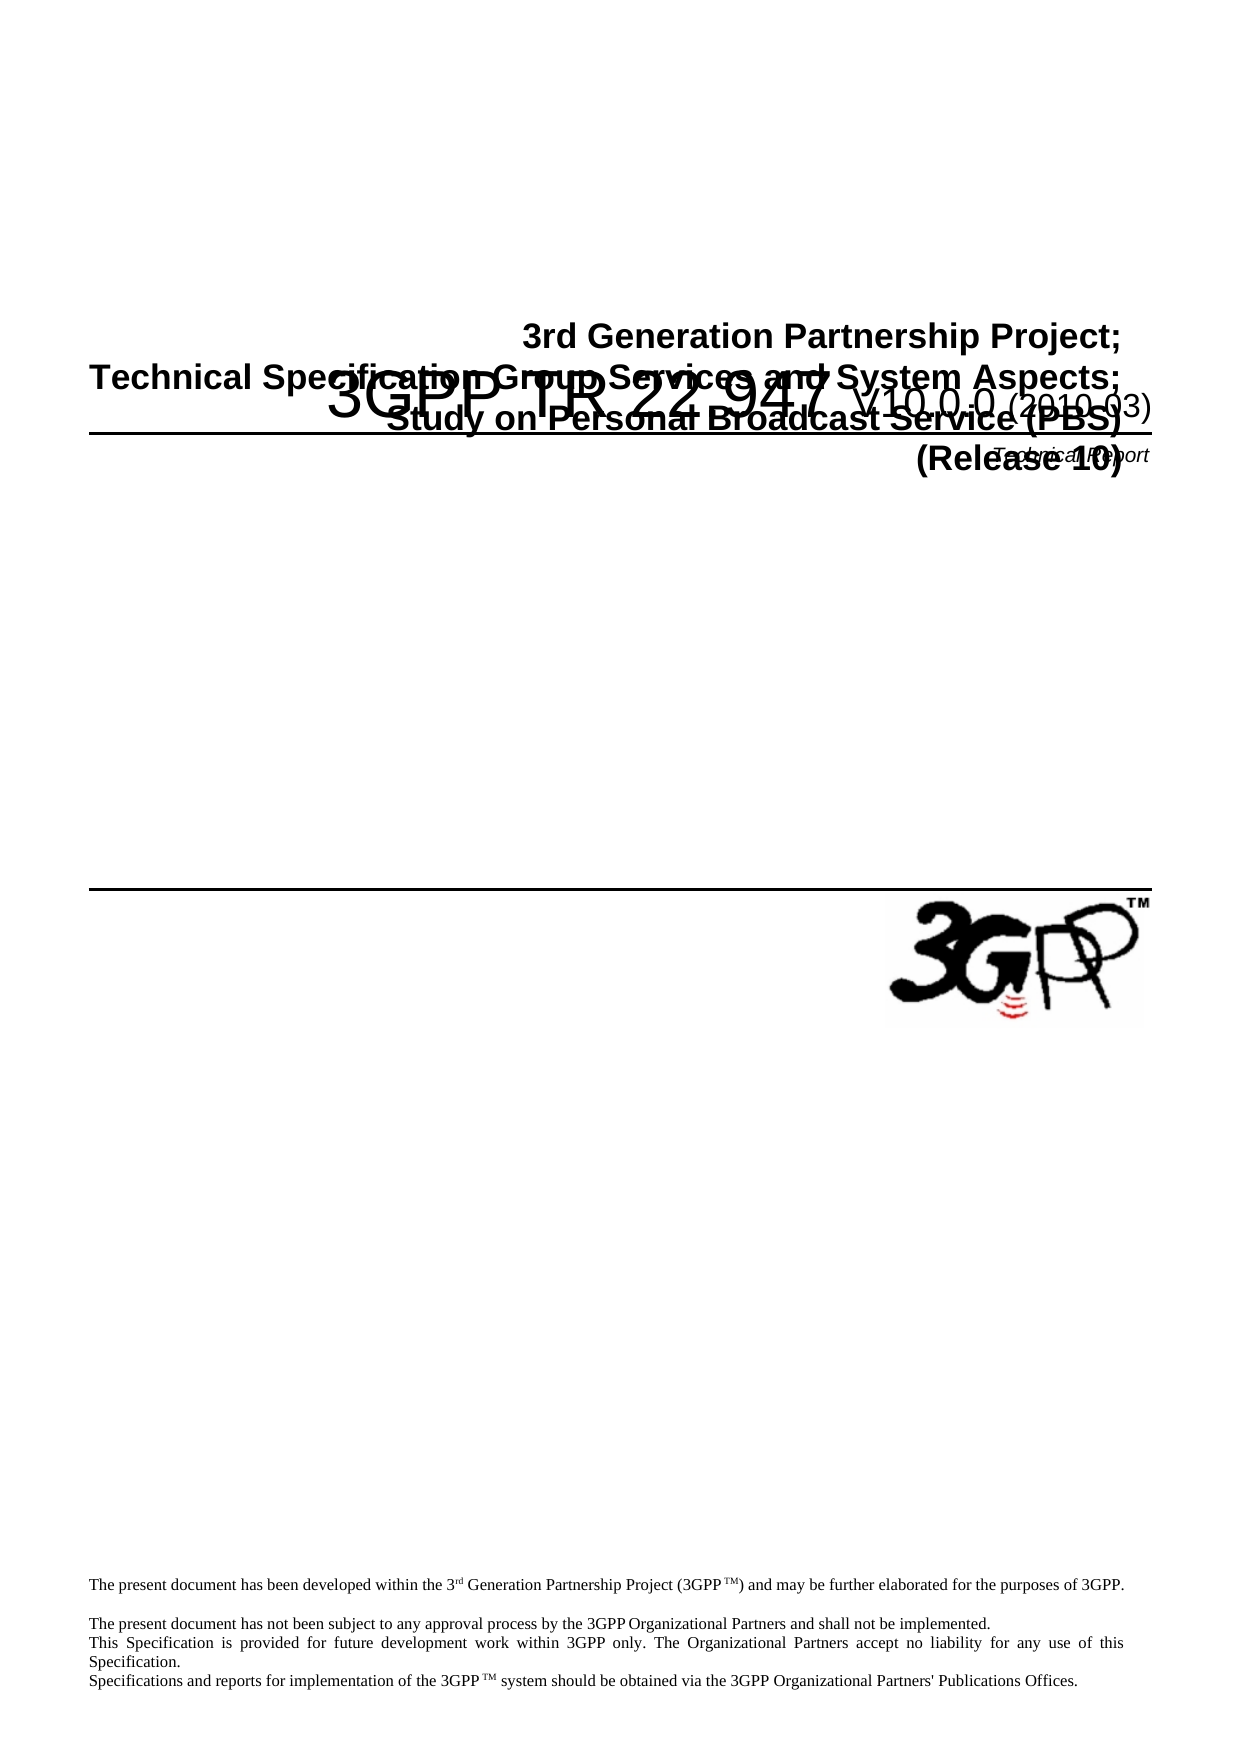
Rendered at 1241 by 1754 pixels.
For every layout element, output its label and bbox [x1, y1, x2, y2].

picture [885, 893, 1152, 1029]
